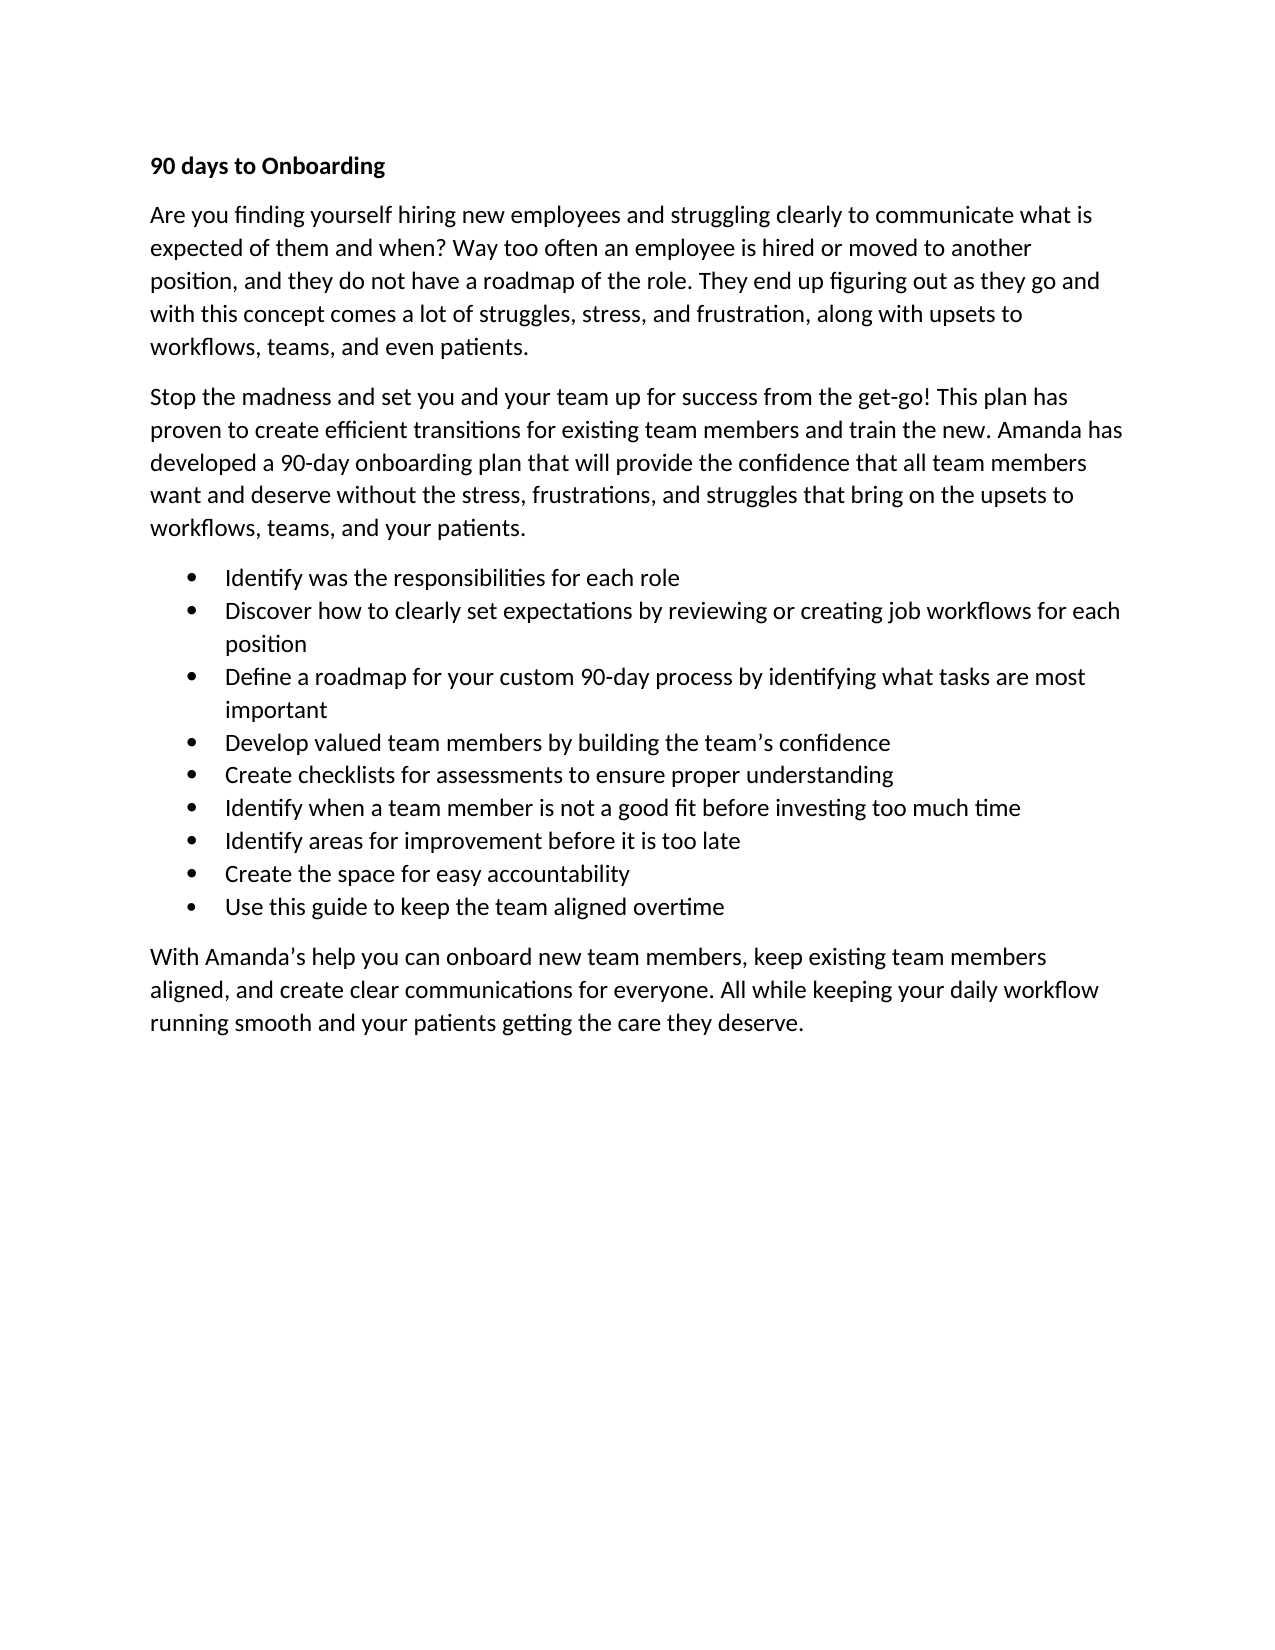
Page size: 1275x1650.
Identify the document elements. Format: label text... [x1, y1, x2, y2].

text 90 days to Onboarding [150, 150, 1125, 181]
list Identify when a team member is not a good fit before investing too much time [187, 792, 1125, 823]
list Define a roadmap for your custom 90-day process by identifying what tasks are most important [187, 661, 1125, 724]
text With Amanda’s help you can onboard new team members, keep existing team members aligned, and create clear communications for everyone. All while keeping your daily workflow running smooth and your patients getting the care they deserve. [150, 941, 1125, 1037]
list Create the space for easy accountability [187, 858, 1125, 889]
list Create checklists for assessments to ensure proper understanding [187, 759, 1125, 790]
list Identify areas for improvement before it is too late [187, 825, 1125, 856]
text Stop the madness and set you and your team up for success from the get-go! This plan has proven to create efficient transitions for existing team members and train the new. Amanda has developed a 90-day onboarding plan that will provide the confidence that all team members want and deserve without the stress, frustrations, and struggles that bring on the upsets to workflows, teams, and your patients. [150, 381, 1125, 543]
list Use this guide to keep the team aligned overtime [187, 891, 1125, 922]
list Discover how to clearly set expectations by reviewing or creating job workflows for each position [187, 595, 1125, 658]
list Identify was the responsibilities for each role [187, 562, 1125, 593]
text Are you finding yourself hiring new employees and struggling clearly to communicate what is expected of them and when? Way too often an employee is hired or moved to another position, and they do not have a roadmap of the role. They end up figuring out as they go and with this concept comes a lot of struggles, stress, and frustration, along with upsets to workflows, teams, and even patients. [150, 199, 1125, 362]
list Develop valued team members by building the team’s confidence [187, 727, 1125, 757]
